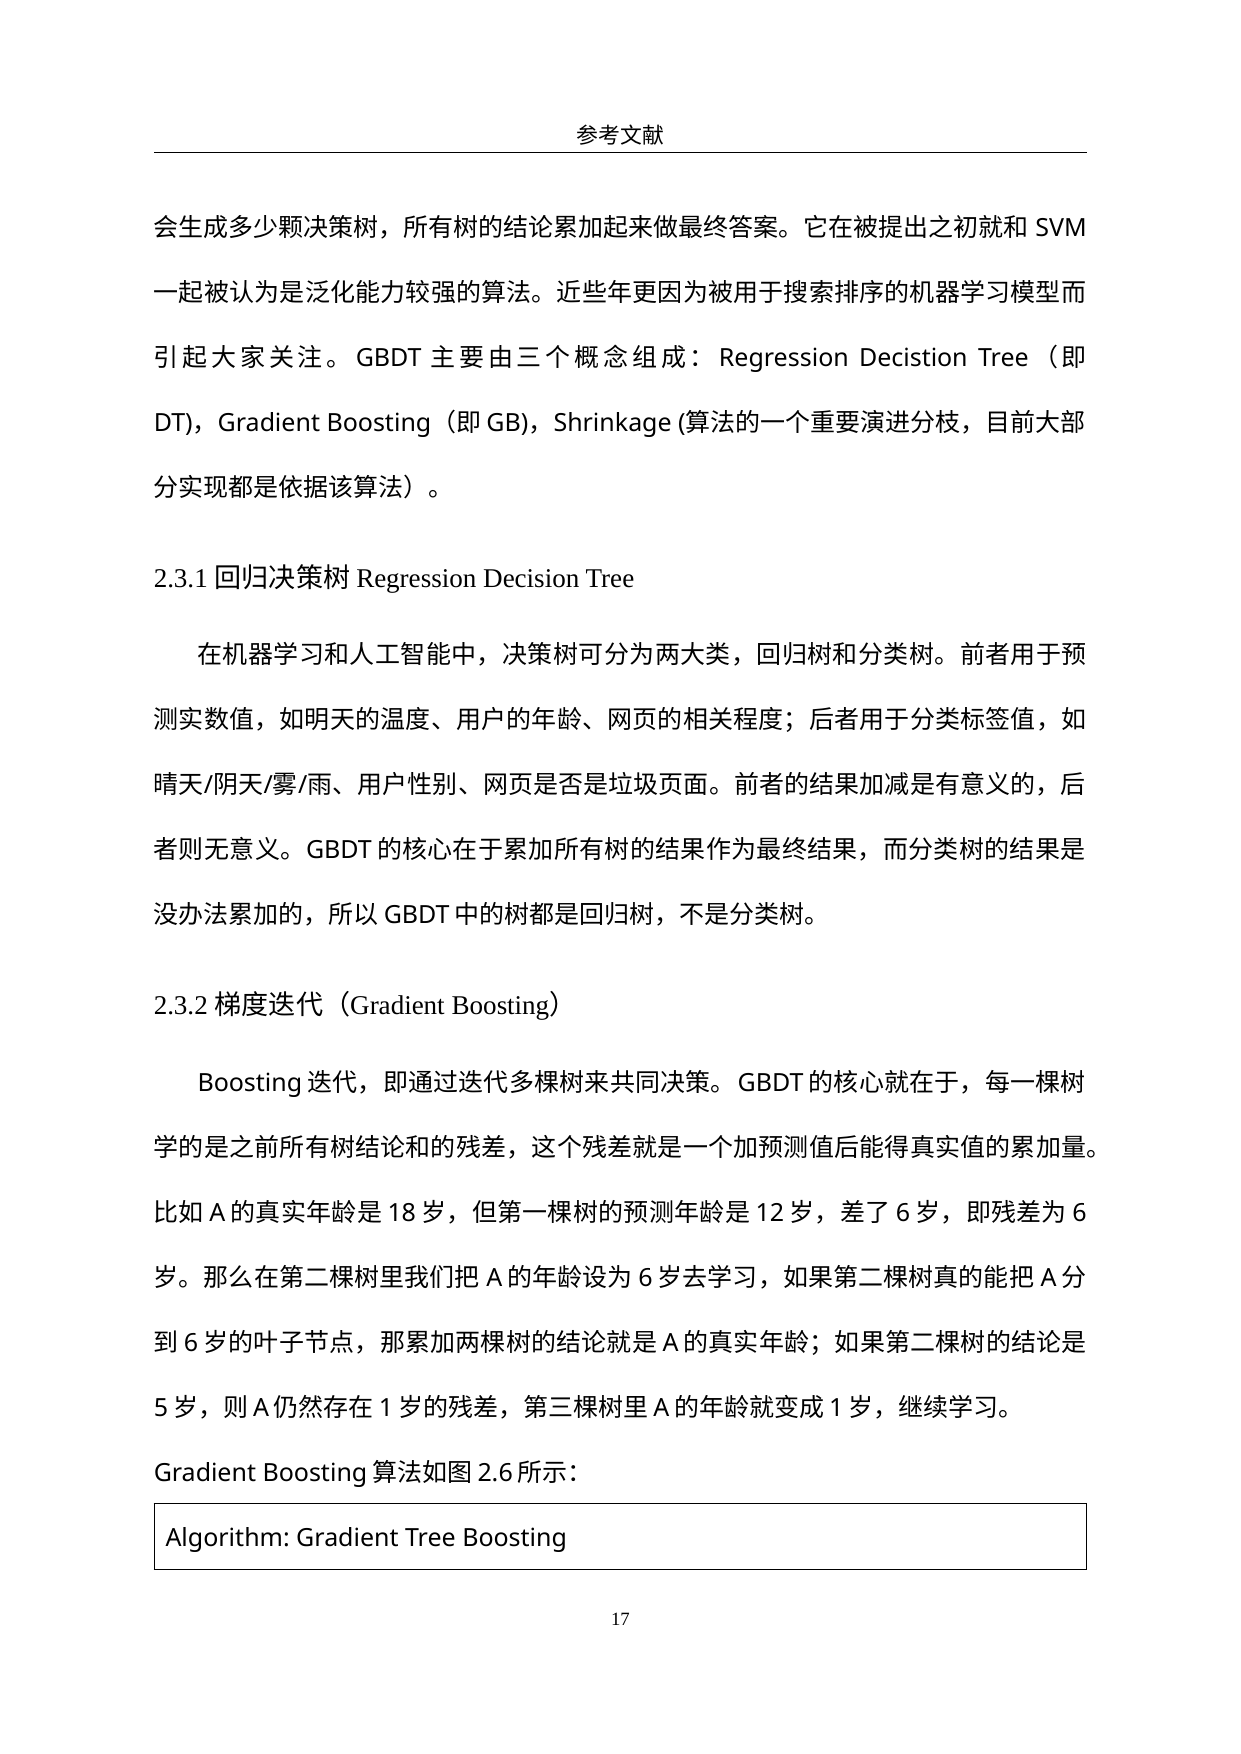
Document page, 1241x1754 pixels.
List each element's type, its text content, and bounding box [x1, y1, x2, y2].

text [153, 193, 1087, 518]
text Gradient Boosting算法如图2.6所示： [153, 1438, 1087, 1503]
text Boosting迭代，即通过迭代多棵树来共同决策。GBDT的核心就在于，每一棵树学的是之前所有树结论和的残差，这个残差就是一个加预测值后能得真实值的累加量。比如A的真实年龄是18岁，但第一棵树的预测年龄是12岁，差了6岁，即残差为6岁。那么在第二棵树里我们把A的年龄设为6岁去学习，如果第二棵树真的能把A分到6岁的叶子节点，那累加两棵树的结论就是A的真实年龄；如果第二棵树的结论是5岁，则A仍然存在1岁的残差，第三棵树里A的年龄就变成1岁，继续学习。 [153, 1048, 1087, 1438]
subtitle 2.3.2 梯度迭代（Gradient Boosting） [153, 970, 1087, 1035]
table_header Algorithm: Gradient Tree Boosting [155, 1504, 1086, 1569]
text 在机器学习和人工智能中，决策树可分为两大类，回归树和分类树。前者用于预测实数值，如明天的温度、用户的年龄、网页的相关程度；后者用于分类标签值，如晴天/阴天/雾/雨、用户性别、网页是否是垃圾页面。前者的结果加减是有意义的，后者则无意义。GBDT的核心在于累加所有树的结果作为最终结果，而分类树的结果是没办法累加的，所以GBDT中的树都是回归树，不是分类树。 [153, 620, 1087, 945]
subtitle 2.3.1 回归决策树 Regression Decision Tree [153, 543, 1087, 608]
